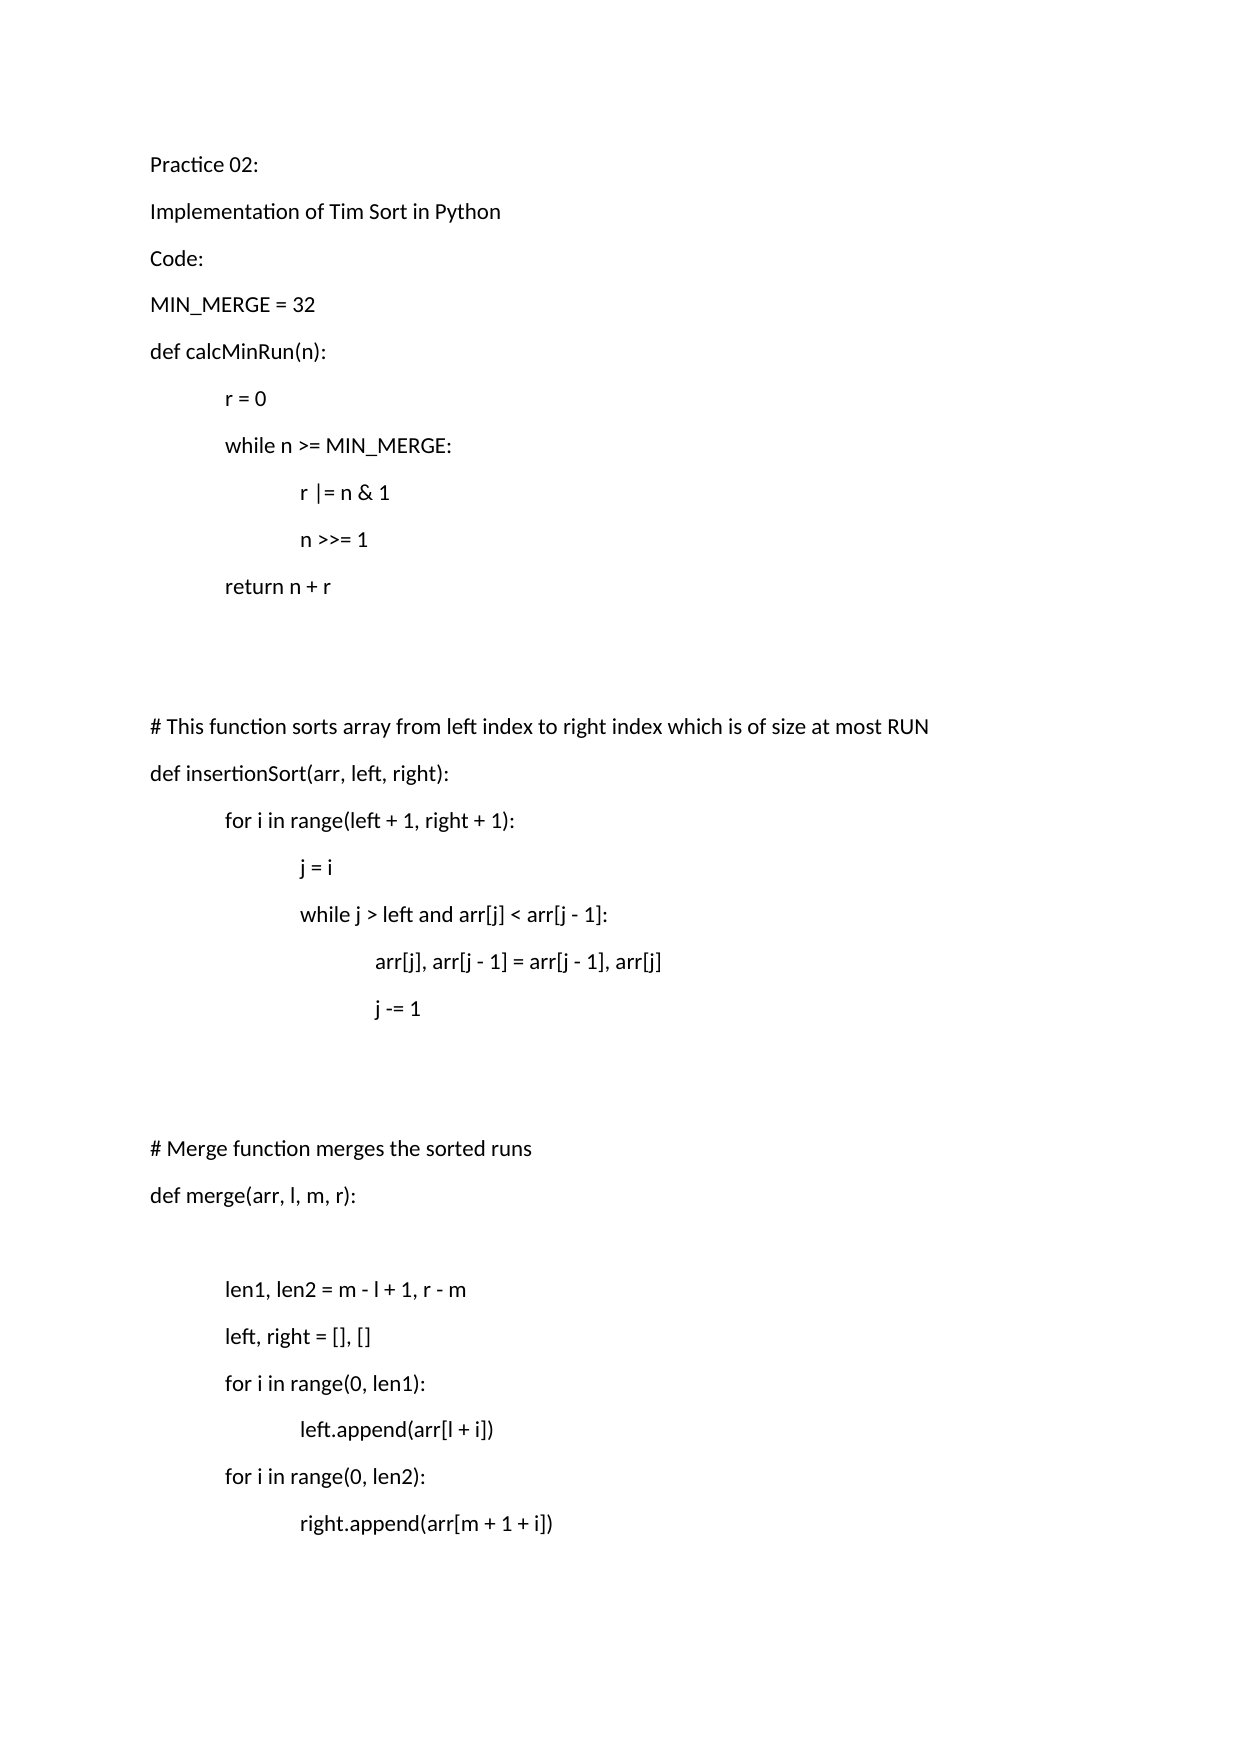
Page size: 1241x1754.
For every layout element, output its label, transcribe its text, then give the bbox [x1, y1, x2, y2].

text left.append(arr[l + i]) [150, 1416, 1090, 1444]
text right.append(arr[m + 1 + i]) [150, 1509, 1090, 1537]
text def merge(arr, l, m, r): [150, 1181, 1090, 1209]
text j -= 1 [150, 994, 1090, 1022]
text while j > left and arr[j] < arr[j - 1]: [150, 900, 1090, 928]
text left, right = [], [] [150, 1322, 1090, 1350]
text def insertionSort(arr, left, right): [150, 759, 1090, 787]
text for i in range(0, len1): [150, 1369, 1090, 1397]
text MIN_MERGE = 32 [150, 291, 1090, 319]
text for i in range(0, len2): [150, 1462, 1090, 1491]
text r |= n & 1 [150, 478, 1090, 506]
text # This function sorts array from left index to right index which is of size at most RUN [150, 712, 1090, 741]
text n >>= 1 [150, 525, 1090, 553]
text Implementation of Tim Sort in Python [150, 197, 1090, 225]
text # Merge function merges the sorted runs [150, 1134, 1090, 1162]
text len1, len2 = m - l + 1, r - m [150, 1275, 1090, 1303]
text def calcMinRun(n): [150, 337, 1090, 366]
text return n + r [150, 572, 1090, 600]
text Code: [150, 244, 1090, 272]
text arr[j], arr[j - 1] = arr[j - 1], arr[j] [150, 947, 1090, 975]
text r = 0 [150, 384, 1090, 412]
text j = i [150, 853, 1090, 881]
text while n >= MIN_MERGE: [150, 431, 1090, 459]
text Practice 02: [150, 150, 1090, 178]
text for i in range(left + 1, right + 1): [150, 806, 1090, 834]
